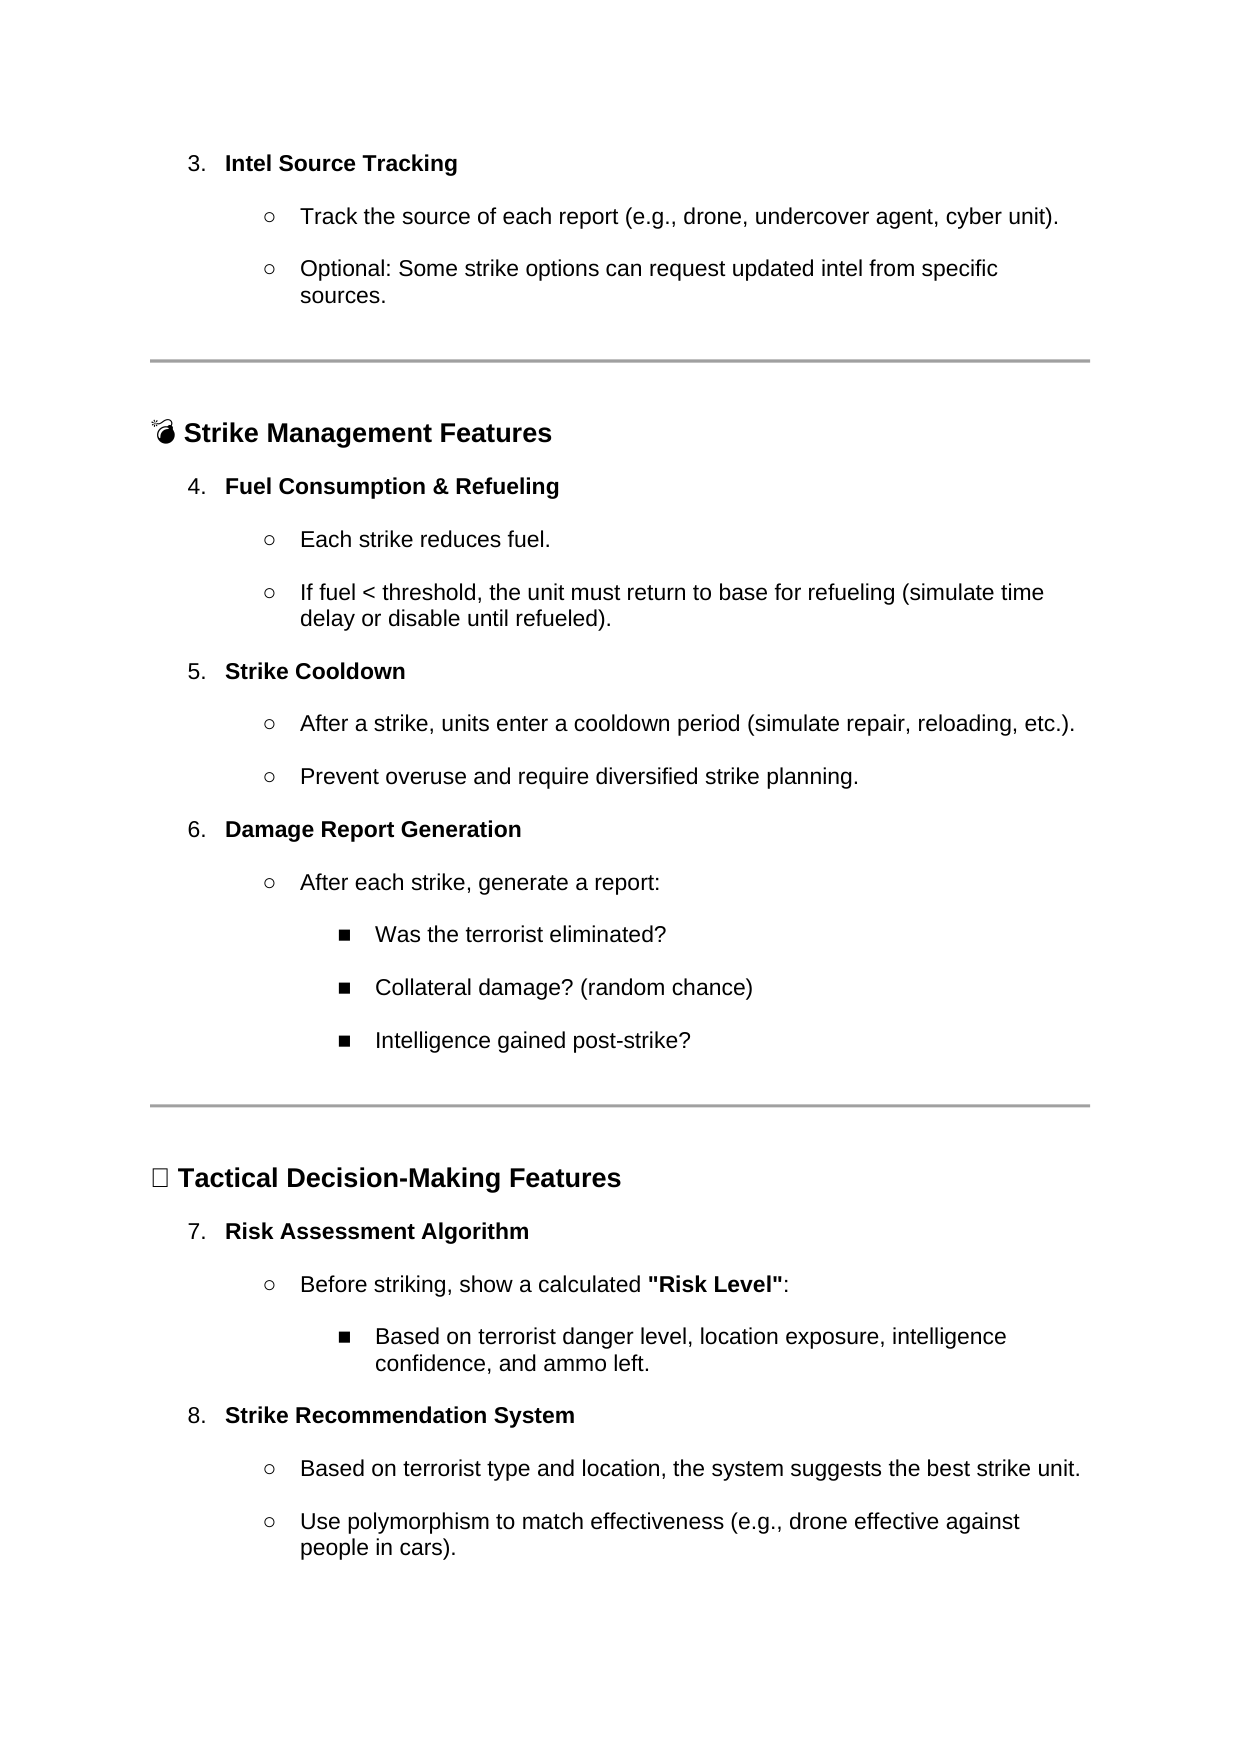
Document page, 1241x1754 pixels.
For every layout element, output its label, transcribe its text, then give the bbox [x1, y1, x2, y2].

subtitle 💣 Strike Management Features [150, 417, 1090, 448]
list Prevent overuse and require diversified strike planning. [262, 763, 1090, 816]
list After a strike, units enter a cooldown period (simulate repair, reloading, etc.). [262, 710, 1090, 763]
list Use polymorphism to match effectiveness (e.g., drone effective against people in cars). [262, 1508, 1090, 1587]
list Optional: Some strike options can request updated intel from specific sources. [262, 255, 1090, 334]
list Collateral damage? (random chance) [337, 974, 1090, 1027]
list Intel Source Tracking [187, 150, 1090, 203]
list Track the source of each report (e.g., drone, undercover agent, cyber unit). [262, 203, 1090, 255]
list Based on terrorist danger level, location exposure, intelligence confidence, and ammo left. [337, 1323, 1090, 1402]
list Fuel Consumption & Refueling [187, 473, 1090, 526]
list Based on terrorist type and location, the system suggests the best strike unit. [262, 1455, 1090, 1508]
list If fuel < threshold, the unit must return to base for refueling (simulate time delay or disable until refueled). [262, 578, 1090, 658]
list Damage Report Generation [187, 816, 1090, 868]
list Was the terrorist eliminated? [337, 921, 1090, 974]
list Each strike reduces fuel. [262, 526, 1090, 578]
list Strike Cooldown [187, 658, 1090, 710]
list Before striking, show a calculated "Risk Level": [262, 1271, 1090, 1323]
subtitle 🧠 Tactical Decision-Making Features [150, 1162, 1090, 1193]
list Strike Recommendation System [187, 1402, 1090, 1455]
list Risk Assessment Algorithm [187, 1218, 1090, 1271]
list After each strike, generate a report: [262, 868, 1090, 921]
list Intelligence gained post-strike? [337, 1027, 1090, 1079]
